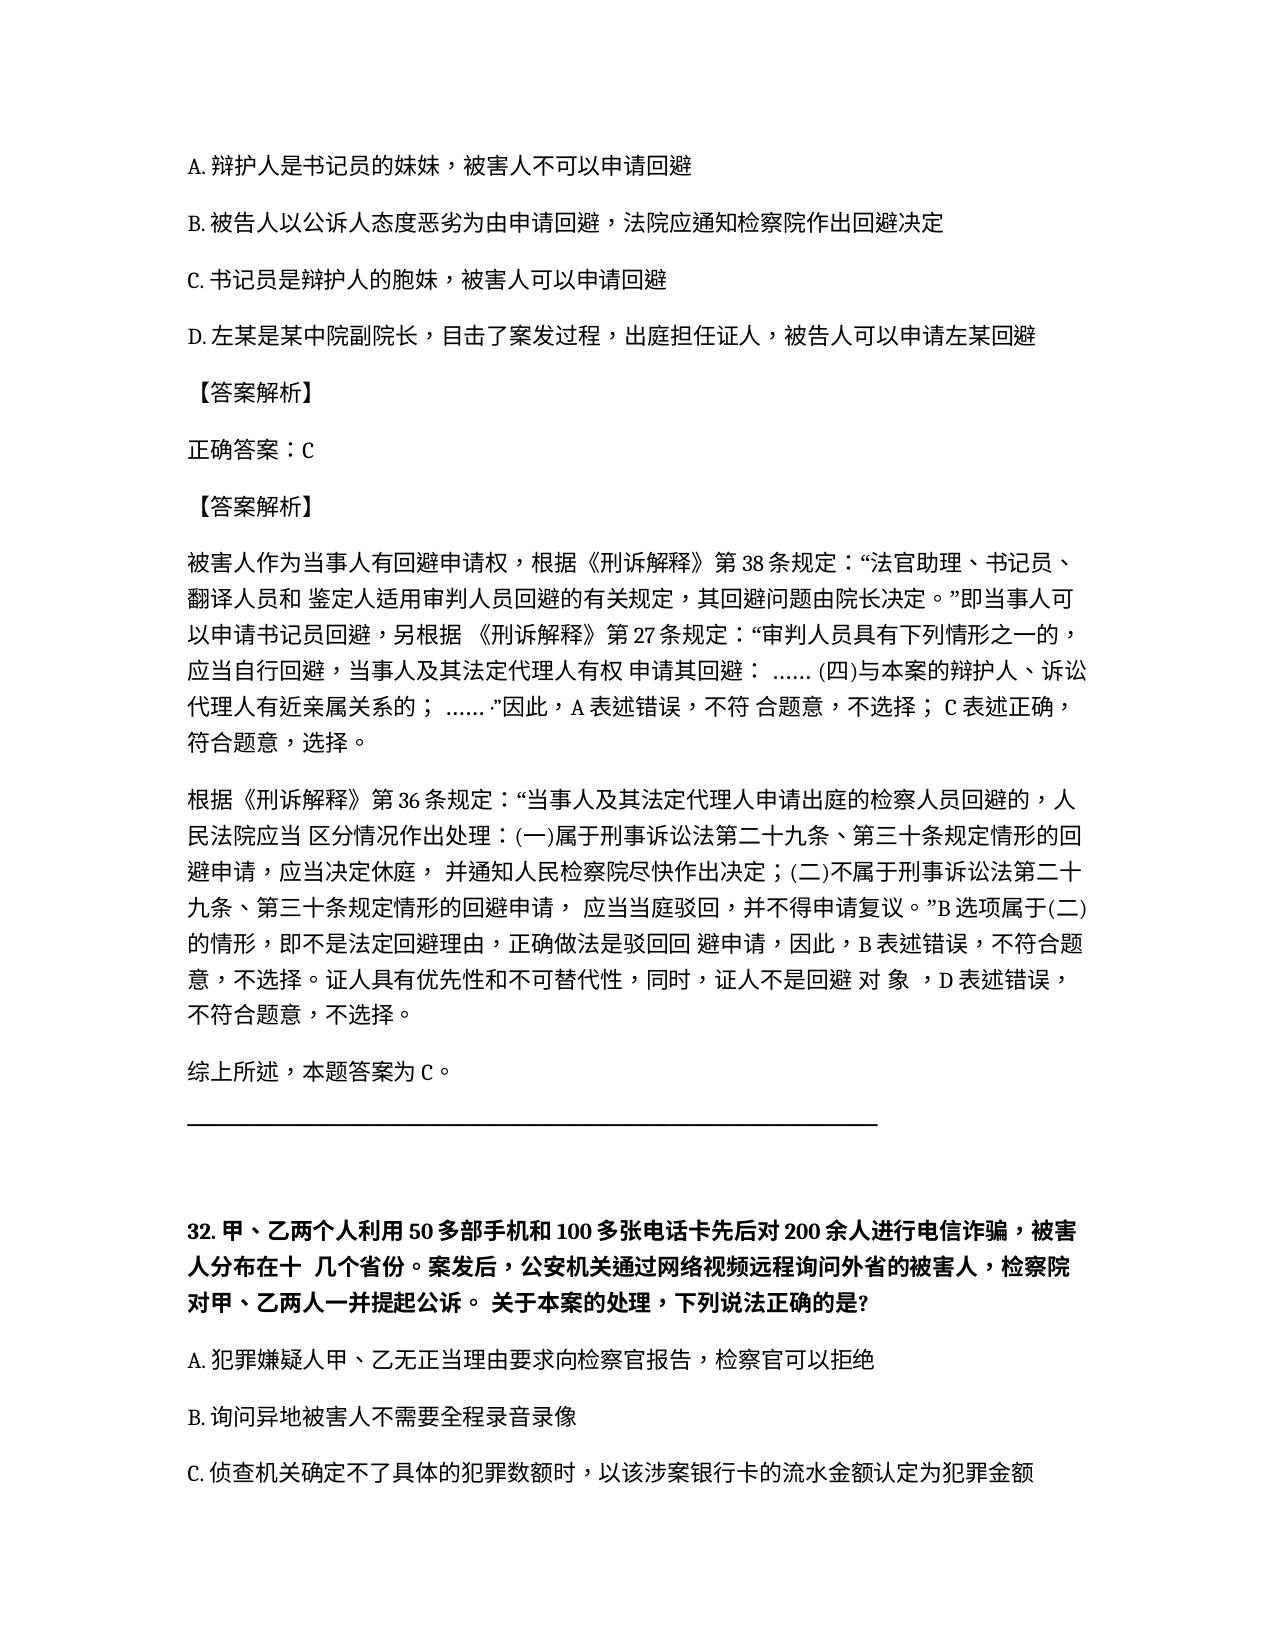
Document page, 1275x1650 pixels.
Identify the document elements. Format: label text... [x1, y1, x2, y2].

text D. 左某是某中院副院长，目击了案发过程，出庭担任证人，被告人可以申请左某回避 [187, 320, 1087, 352]
text 被害人作为当事人有回避申请权，根据《刑诉解释》第38条规定：“法官助理、书记员、翻译人员和 鉴定人适用审判人员回避的有关规定，其回避问题由院长决定。”即当事人可以申请书记员回避，另根据 《刑诉解释》第27条规定：“审判人员具有下列情形之一的，应当自行回避，当事人及其法定代理人有权 申请其回避： …… (四)与本案的辩护人、诉讼代理人有近亲属关系的； …… ·”因此，A 表述错误，不符 合题意，不选择； C 表述正确，符合题意，选择。 [187, 547, 1087, 758]
text B. 询问异地被害人不需要全程录音录像 [187, 1401, 1087, 1432]
text ────────────────────────────────────────────────── [187, 1113, 1087, 1139]
text 32. 甲、乙两个人利用50多部手机和100多张电话卡先后对200余人进行电信诈骗，被害人分布在十 几个省份。案发后，公安机关通过网络视频远程询问外省的被害人，检察院对甲、乙两人一并提起公诉。 关于本案的处理，下列说法正确的是? [187, 1215, 1087, 1318]
text A. 犯罪嫌疑人甲、乙无正当理由要求向检察官报告，检察官可以拒绝 [187, 1344, 1087, 1375]
text C. 侦查机关确定不了具体的犯罪数额时，以该涉案银行卡的流水金额认定为犯罪金额 [187, 1457, 1087, 1488]
text 正确答案：C [187, 434, 1087, 465]
text 根据《刑诉解释》第36条规定：“当事人及其法定代理人申请出庭的检察人员回避的，人民法院应当 区分情况作出处理：(一)属于刑事诉讼法第二十九条、第三十条规定情形的回避申请，应当决定休庭， 并通知人民检察院尽快作出决定；(二)不属于刑事诉讼法第二十九条、第三十条规定情形的回避申请， 应当当庭驳回，并不得申请复议。”B 选项属于(二)的情形，即不是法定回避理由，正确做法是驳回回 避申请，因此，B 表述错误，不符合题意，不选择。证人具有优先性和不可替代性，同时，证人不是回避 对 象 ，D 表述错误，不符合题意，不选择。 [187, 784, 1087, 1031]
text B. 被告人以公诉人态度恶劣为由申请回避，法院应通知检察院作出回避决定 [187, 207, 1087, 238]
text 综上所述，本题答案为C。 [187, 1056, 1087, 1087]
text 【答案解析】 [187, 491, 1087, 522]
text A. 辩护人是书记员的妹妹，被害人不可以申请回避 [187, 150, 1087, 181]
text 【答案解析】 [187, 377, 1087, 408]
text C. 书记员是辩护人的胞妹，被害人可以申请回避 [187, 263, 1087, 295]
